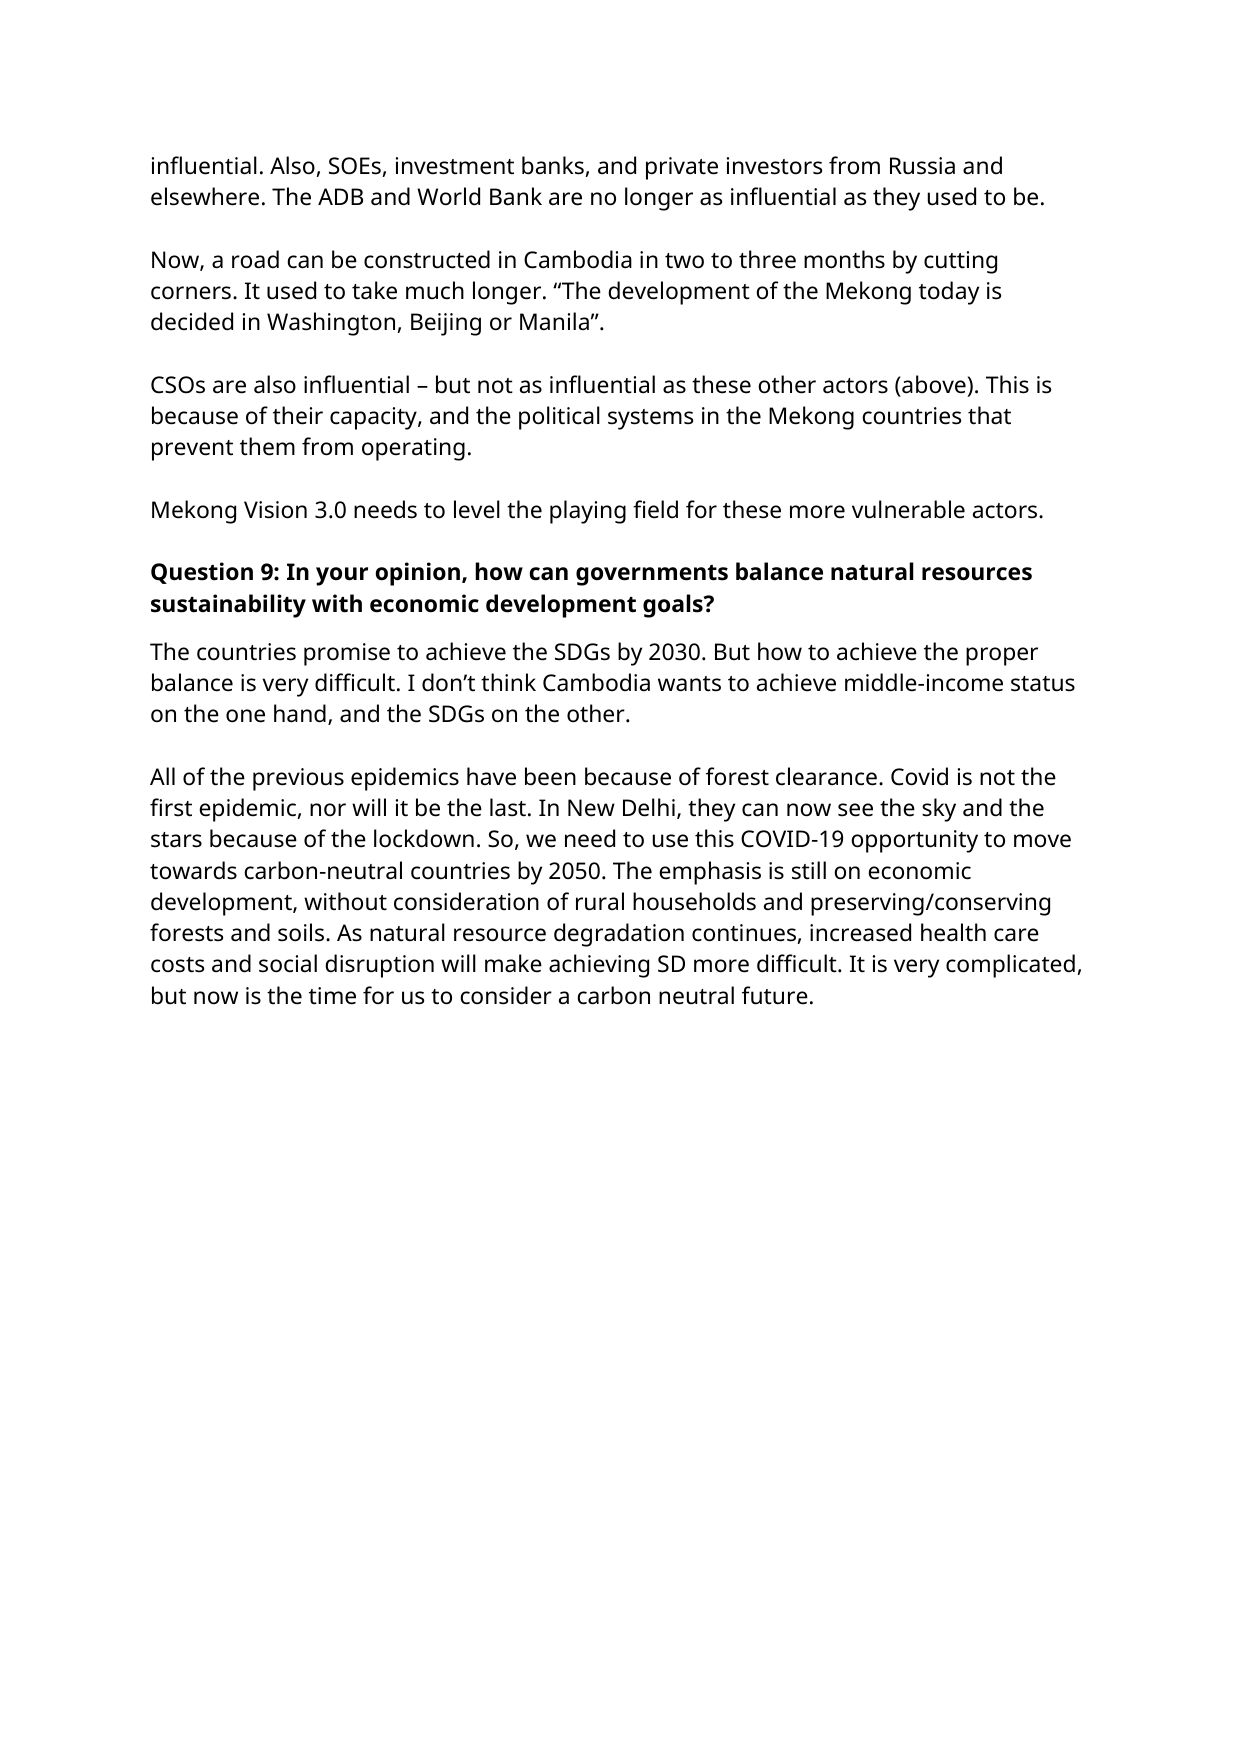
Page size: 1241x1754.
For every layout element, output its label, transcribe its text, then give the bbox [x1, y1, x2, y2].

text All of the previous epidemics have been because of forest clearance. Covid is not the first epidemic, nor will it be the last. In New Delhi, they can now see the sky and the stars because of the lockdown. So, we need to use this COVID-19 opportunity to move towards carbon-neutral countries by 2050. The emphasis is still on economic development, without consideration of rural households and preserving/conserving forests and soils. As natural resource degradation continues, increased health care costs and social disruption will make achieving SD more difficult. It is very complicated, but now is the time for us to consider a carbon neutral future. [150, 761, 1090, 1011]
text Now, a road can be constructed in Cambodia in two to three months by cutting corners. It used to take much longer. “The development of the Mekong today is decided in Washington, Beijing or Manila”. [150, 244, 1090, 337]
text Mekong Vision 3.0 needs to level the playing field for these more vulnerable actors. [150, 494, 1090, 525]
text CSOs are also influential – but not as influential as these other actors (above). This is because of their capacity, and the political systems in the Mekong countries that prevent them from operating. [150, 369, 1090, 462]
text Question 9: In your opinion, how can governments balance natural resources sustainability with economic development goals? [150, 556, 1090, 619]
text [150, 150, 1090, 212]
text The countries promise to achieve the SDGs by 2030. But how to achieve the proper balance is very difficult. I don’t think Cambodia wants to achieve middle-income status on the one hand, and the SDGs on the other. [150, 636, 1090, 729]
